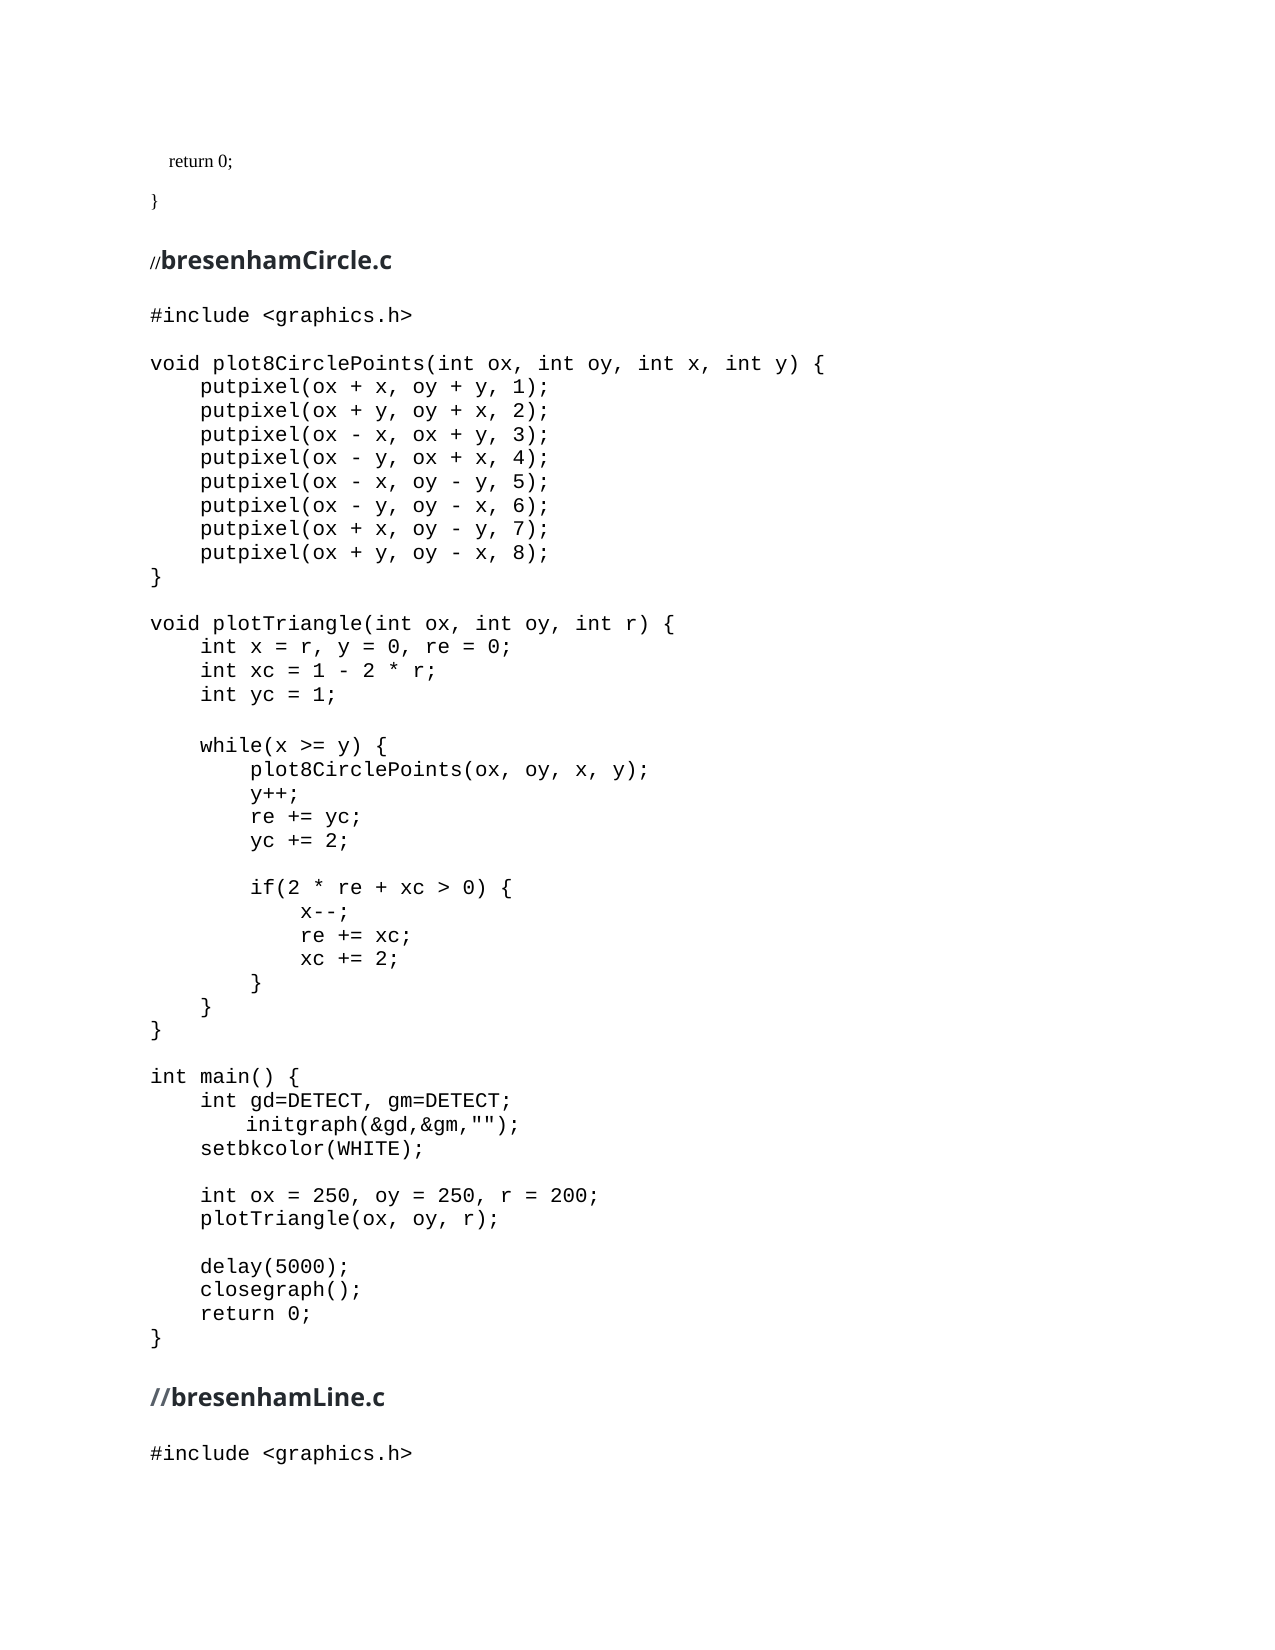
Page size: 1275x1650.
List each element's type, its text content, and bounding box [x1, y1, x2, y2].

text y++; [150, 783, 1125, 806]
text putpixel(ox + x, oy - y, 7); [150, 518, 1125, 542]
text } [150, 972, 1125, 996]
text return 0; [150, 1303, 1125, 1327]
text xc += 2; [150, 948, 1125, 972]
text putpixel(ox - x, oy - y, 5); [150, 471, 1125, 495]
text #include <graphics.h> [150, 1443, 1125, 1466]
text int x = r, y = 0, re = 0; [150, 637, 1125, 660]
text plotTriangle(ox, oy, r); [150, 1208, 1125, 1232]
subtitle //bresenhamCircle.c [150, 242, 1125, 276]
text } [150, 190, 1125, 211]
text putpixel(ox + y, oy + x, 2); [150, 400, 1125, 424]
text setbkcolor(WHITE); [150, 1137, 1125, 1161]
text putpixel(ox - y, oy - x, 6); [150, 495, 1125, 518]
text x--; [150, 901, 1125, 925]
text void plotTriangle(int ox, int oy, int r) { [150, 613, 1125, 637]
text int main() { [150, 1067, 1125, 1090]
text plot8CirclePoints(ox, oy, x, y); [150, 759, 1125, 783]
text putpixel(ox + x, oy + y, 1); [150, 376, 1125, 400]
text initgraph(&gd,&gm,""); [150, 1114, 1125, 1137]
text closegraph(); [150, 1279, 1125, 1303]
text return 0; [150, 150, 1125, 172]
text int ox = 250, oy = 250, r = 200; [150, 1185, 1125, 1208]
subtitle //bresenhamLine.c [150, 1379, 1125, 1413]
text int xc = 1 - 2 * r; [150, 660, 1125, 684]
text } [150, 1019, 1125, 1043]
text while(x >= y) { [150, 736, 1125, 759]
text int gd=DETECT, gm=DETECT; [150, 1090, 1125, 1114]
text putpixel(ox - x, ox + y, 3); [150, 424, 1125, 447]
text re += yc; [150, 806, 1125, 830]
text int yc = 1; [150, 684, 1125, 707]
text re += xc; [150, 925, 1125, 948]
text yc += 2; [150, 830, 1125, 854]
text putpixel(ox + y, oy - x, 8); [150, 542, 1125, 566]
text if(2 * re + xc > 0) { [150, 877, 1125, 901]
text putpixel(ox - y, ox + x, 4); [150, 447, 1125, 471]
text delay(5000); [150, 1256, 1125, 1279]
text } [150, 996, 1125, 1019]
text } [150, 566, 1125, 589]
text void plot8CirclePoints(int ox, int oy, int x, int y) { [150, 353, 1125, 376]
text } [150, 1327, 1125, 1350]
text #include <graphics.h> [150, 306, 1125, 329]
